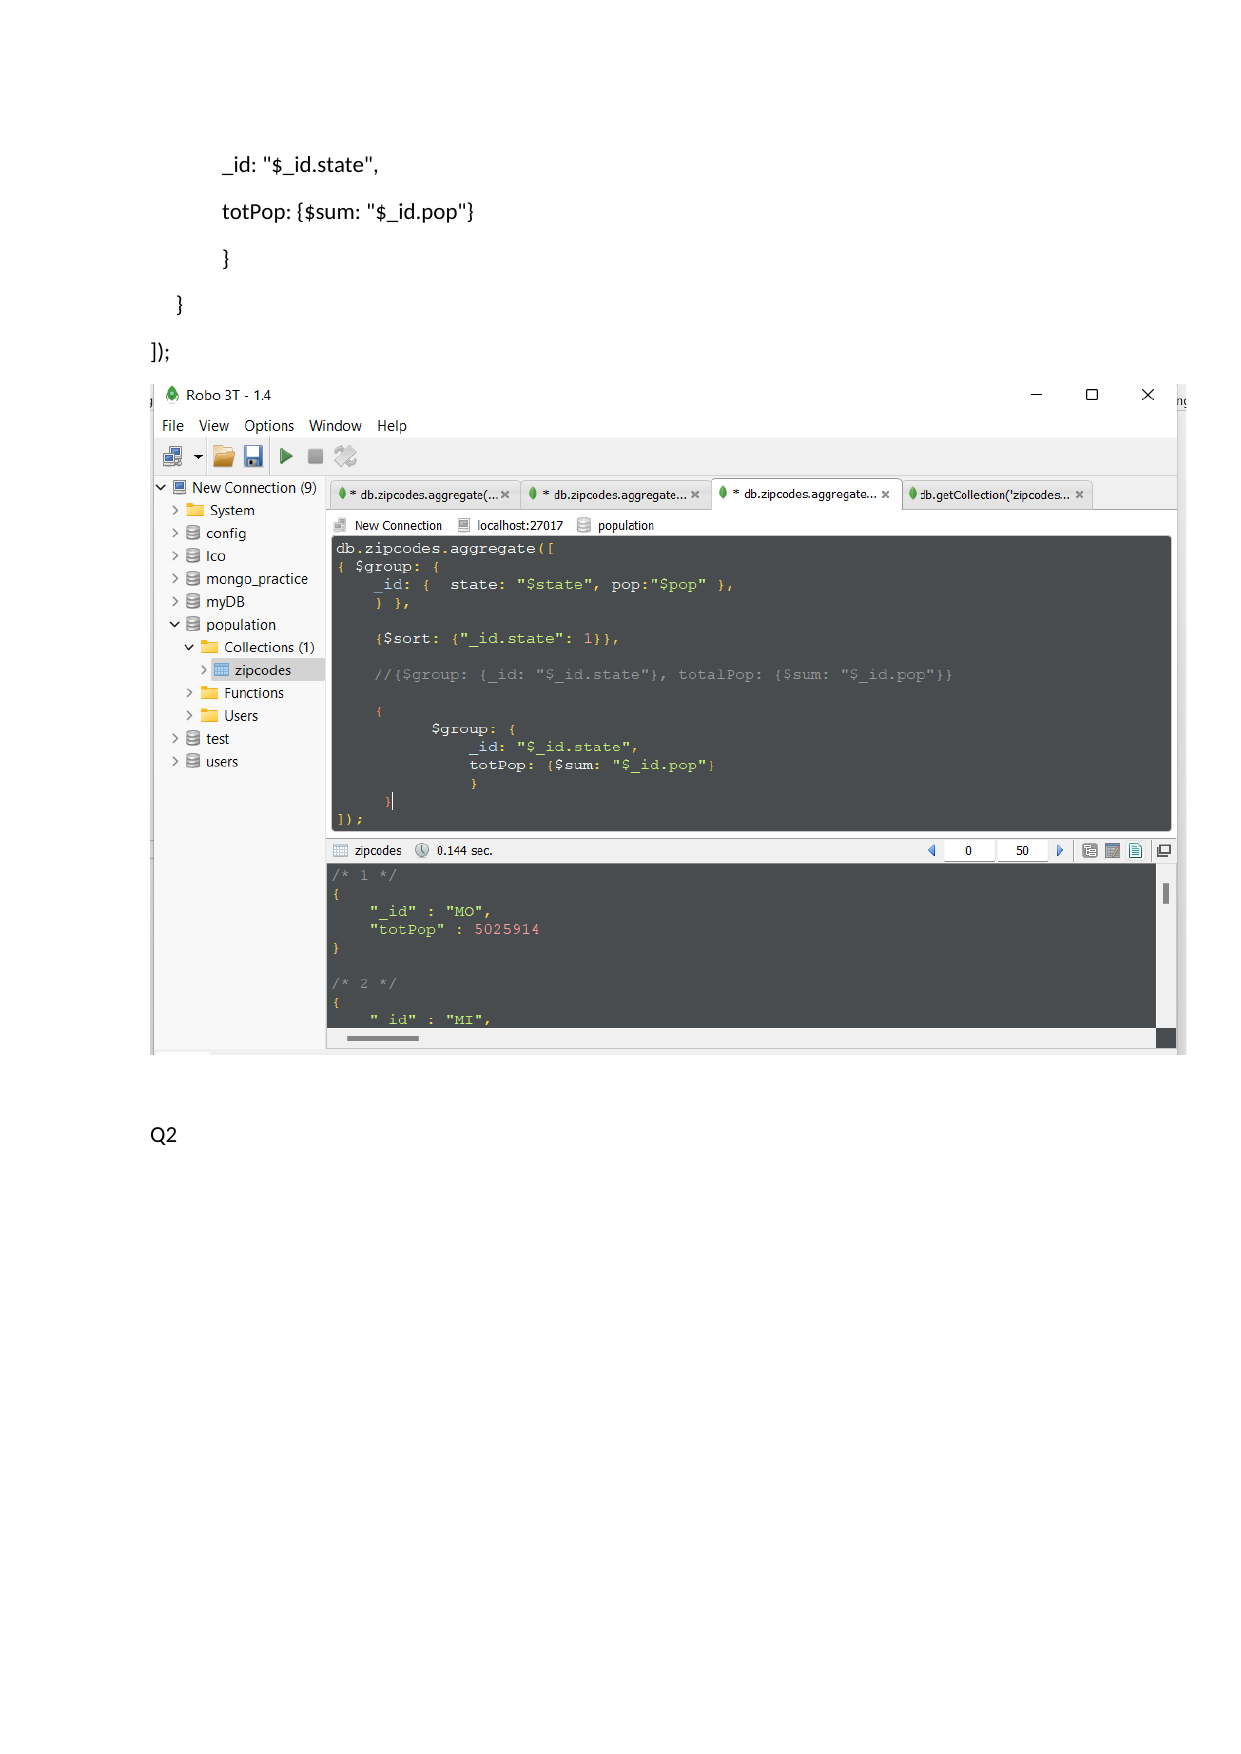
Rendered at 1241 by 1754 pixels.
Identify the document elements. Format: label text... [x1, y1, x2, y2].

text } [150, 244, 1090, 272]
text Q2 [150, 1120, 1090, 1148]
picture [150, 384, 1187, 1055]
text } [150, 291, 1090, 319]
text _id: "$_id.state", [150, 150, 1090, 178]
text totPop: {$sum: "$_id.pop"} [150, 197, 1090, 225]
text ]); [150, 337, 1090, 366]
